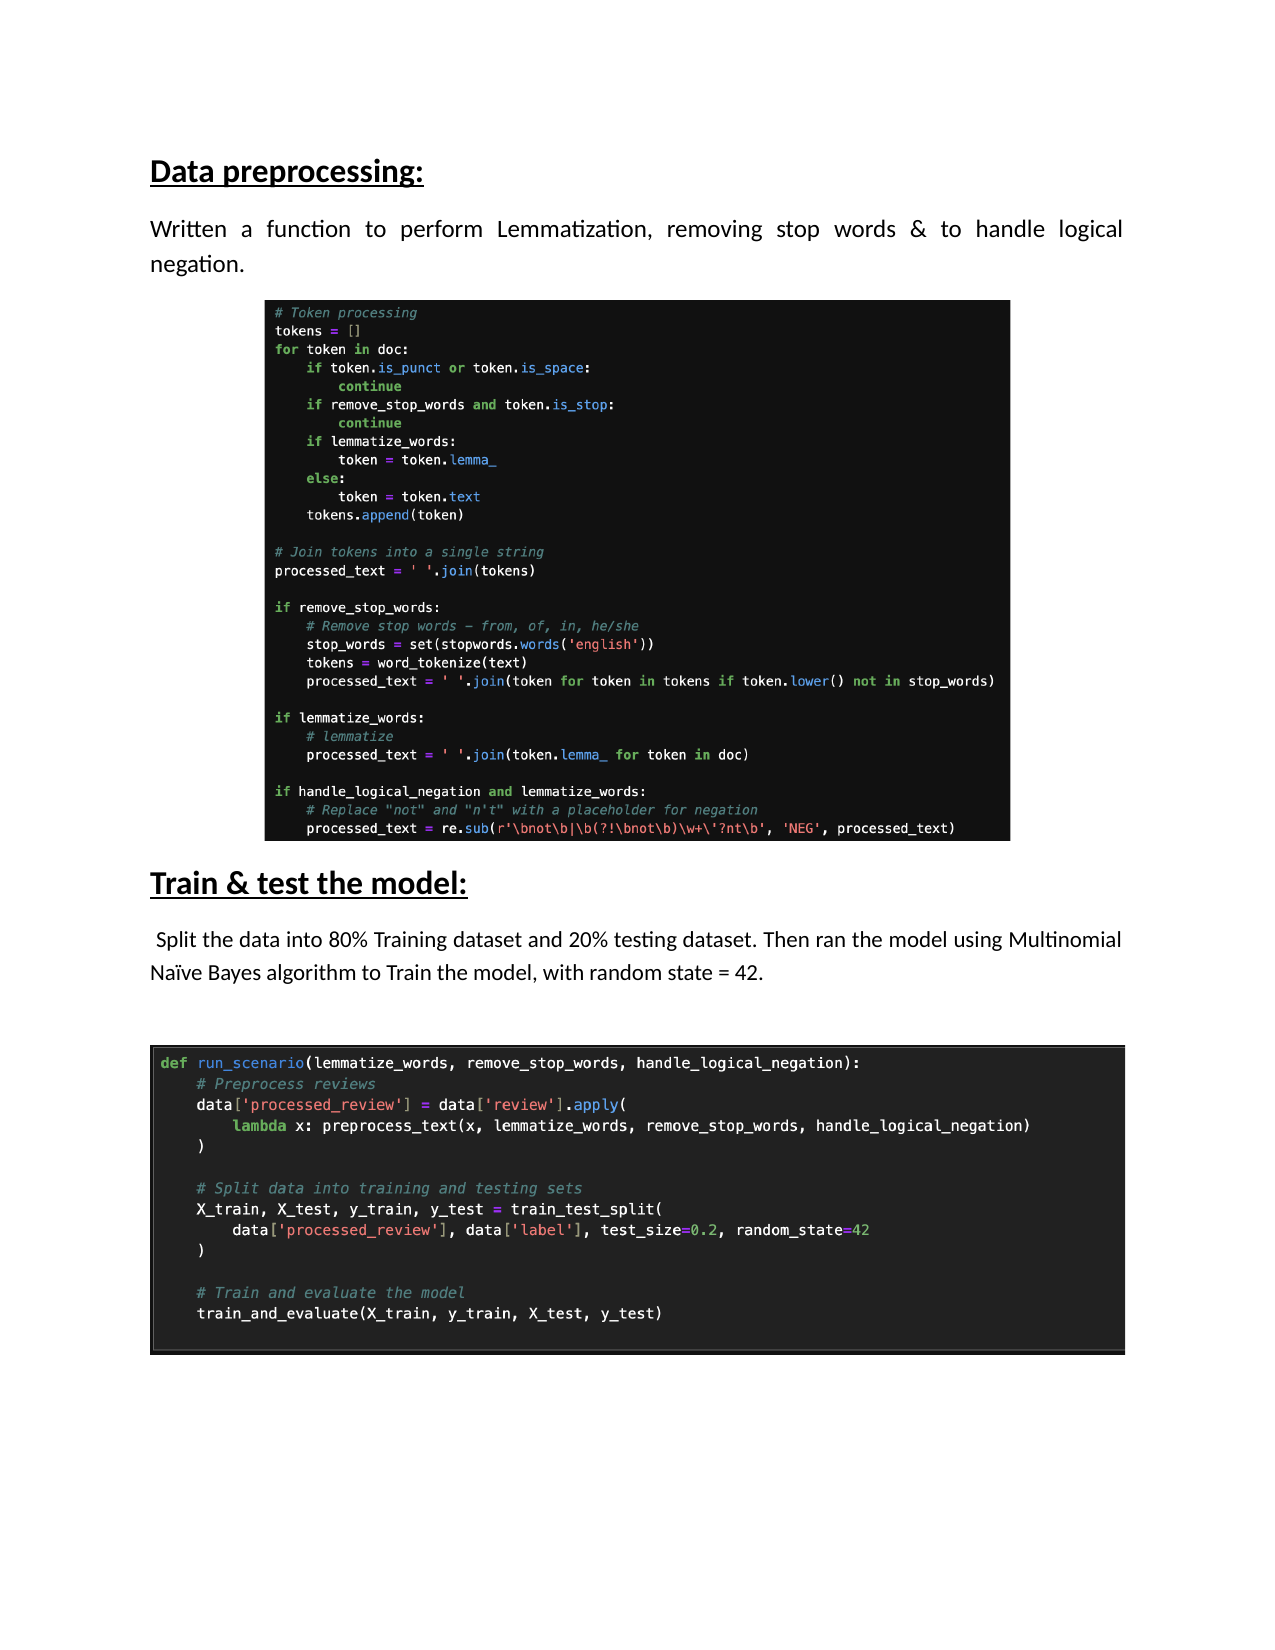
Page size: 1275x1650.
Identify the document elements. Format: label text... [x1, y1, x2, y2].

text Train & test the model: [150, 862, 1125, 903]
text Split the data into 80% Training dataset and 20% testing dataset. Then ran the model using Multinomial Naïve Bayes algorithm to Train the model, with random state = 42. [150, 925, 1125, 986]
picture [150, 1045, 1125, 1355]
picture [264, 300, 1011, 841]
text Data preprocessing: [150, 150, 1125, 191]
text Written a function to perform Lemmatization, removing stop words & to handle logical negation. [150, 213, 1125, 279]
